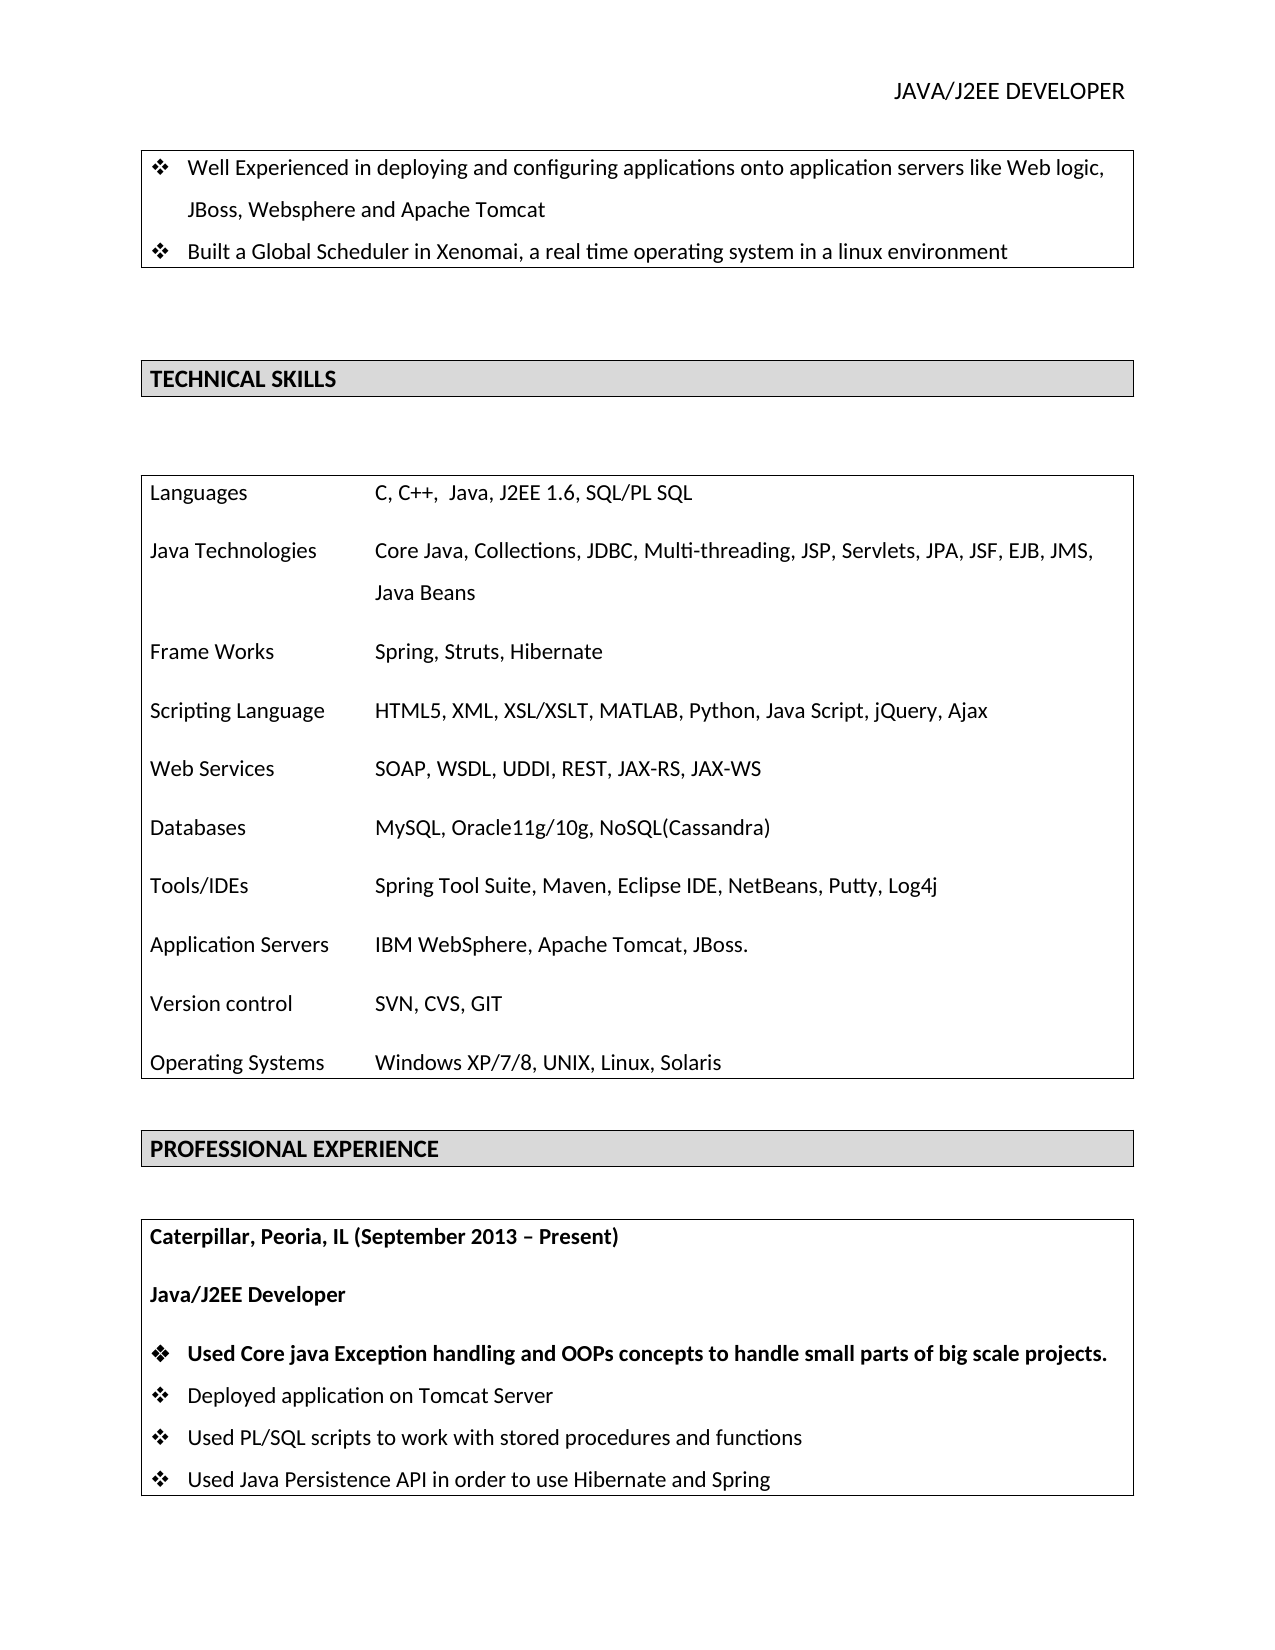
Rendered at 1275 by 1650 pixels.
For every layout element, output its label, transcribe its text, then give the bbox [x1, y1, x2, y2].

text Scripting Language HTML5, XML, XSL/XSLT, MATLAB, Python, Java Script, jQuery, Ajax [142, 693, 1133, 724]
text Java/J2EE Developer [142, 1277, 1133, 1309]
text Version control SVN, CVS, GIT [142, 986, 1133, 1017]
list Deployed application on Tomcat Server [142, 1378, 1133, 1409]
list Used PL/SQL scripts to work with stored procedures and functions [142, 1420, 1133, 1451]
text Web Services SOAP, WSDL, UDDI, REST, JAX-RS, JAX-WS [142, 751, 1133, 782]
text Tools/IDEs Spring Tool Suite, Maven, Eclipse IDE, NetBeans, Putty, Log4j [142, 868, 1133, 900]
text Operating Systems Windows XP/7/8, UNIX, Linux, Solaris [142, 1044, 1133, 1078]
list Used Java Persistence API in order to use Hibernate and Spring [142, 1462, 1133, 1495]
list Used Core java Exception handling and OOPs concepts to handle small parts of big scale projects. [142, 1336, 1133, 1367]
text Languages C, C++, Java, J2EE 1.6, SQL/PL SQL [142, 476, 1133, 506]
text PROFESSIONAL EXPERIENCE [142, 1131, 1133, 1166]
list Built a Global Scheduler in Xenomai, a real time operating system in a linux environment [142, 234, 1133, 267]
text Application Servers IBM WebSphere, Apache Tomcat, JBoss. [142, 927, 1133, 958]
text Java Technologies Core Java, Collections, JDBC, Multi-threading, JSP, Servlets, JPA, JSF, EJB, JMS, Java Beans [142, 533, 1133, 606]
text TECHNICAL SKILLS [142, 361, 1133, 396]
text Databases MySQL, Oracle11g/10g, NoSQL(Cassandra) [142, 810, 1133, 841]
text Frame Works Spring, Struts, Hibernate [142, 634, 1133, 665]
text Caterpillar, Peoria, IL (September 2013 – Present) [142, 1220, 1133, 1250]
list Well Experienced in deploying and configuring applications onto application servers like Web logic, JBoss, Websphere and Apache Tomcat [142, 151, 1133, 223]
